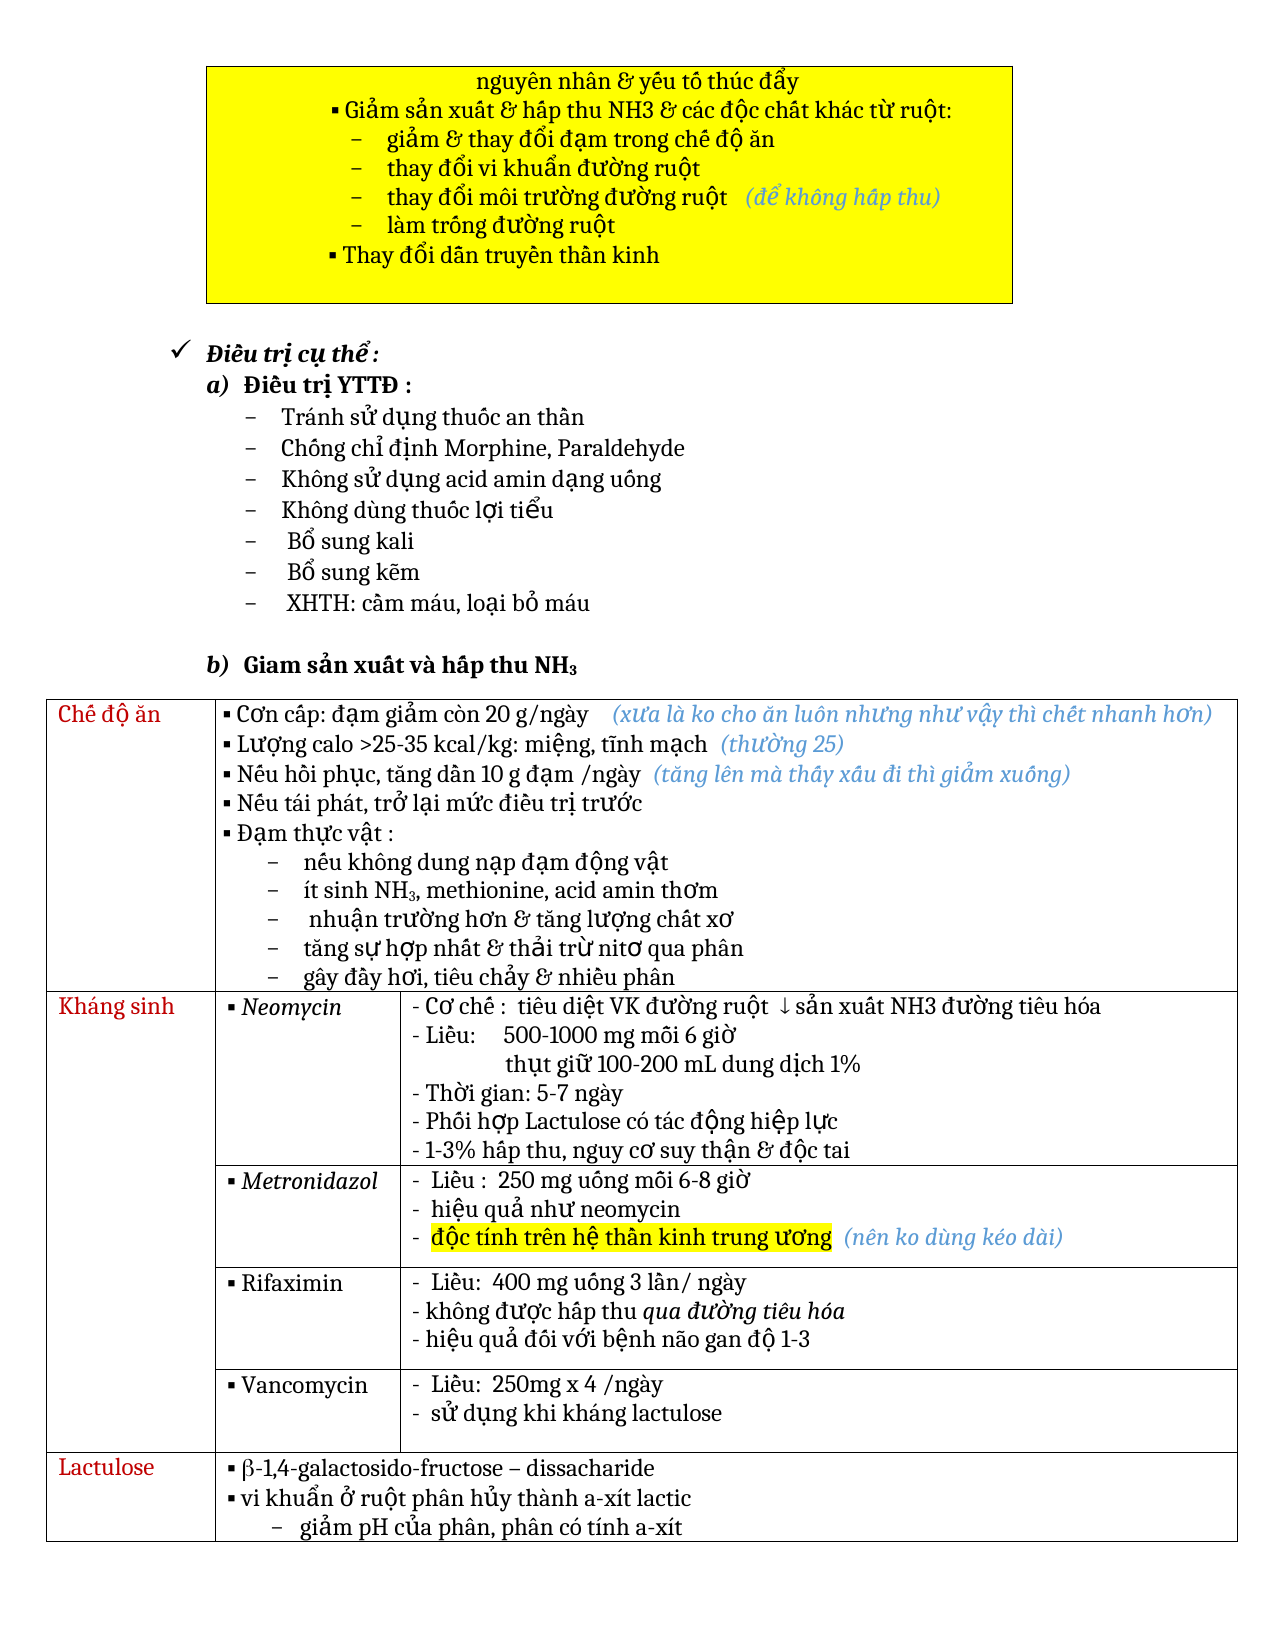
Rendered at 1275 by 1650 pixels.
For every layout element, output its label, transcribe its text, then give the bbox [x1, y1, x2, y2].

list Không sử dụng acid amin dạng uống [244, 464, 1191, 493]
list Bổ sung kẽm [244, 558, 1191, 586]
list Điều trị cụ thể : [169, 340, 1191, 369]
table_cell - Liều : 250 mg uống mỗi 6-8 giờ - hiệu quả như neomycin - độc tính trên hệ thần kinh trung ương (nên ko dùng kéo dài) [401, 1166, 1237, 1267]
list Tránh sử dụng thuốc an thần [244, 402, 1191, 431]
table_cell - Liều: 250mg x 4 /ngày - sử dụng khi kháng lactulose [401, 1370, 1237, 1452]
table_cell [216, 1453, 1237, 1541]
table_header Chế độ ăn [47, 700, 215, 991]
table_cell - Liều: 400 mg uống 3 lần/ ngày - không được hấp thu qua đường tiêu hóa - hiệu quả đối với bệnh não gan độ 1-3 [401, 1268, 1237, 1369]
list Giam sản xuất và hấp thu NH3 [206, 651, 1191, 679]
table_cell ▪ Rifaximin [216, 1268, 400, 1369]
list Bổ sung kali [244, 527, 1191, 555]
list Chống chỉ định Morphine, Paraldehyde [244, 433, 1191, 462]
table_header ▪ Cơn cấp: đạm giảm còn 20 g/ngày (xưa là ko cho ăn luôn nhưng như vậy thì chết nhanh hơn) ▪ Lượng calo >25-35 kcal/kg: miệng, tĩnh mạch (thường 25) ▪ Nếu hồi phục, tăng dần 10 g đạm /ngày (tăng lên mà thấy xấu đi thì giảm xuống) ▪ Nếu tái phát, trở lại mức điều trị trước ▪ Đạm thực vật : nếu không dung nạp đạm động vật ít sinh NH3, methionine, acid amin thơm nhuận trường hơn & tăng lượng chất xơ tăng sự hợp nhất & thải trừ nitơ qua phân gây đầy hơi, tiêu chảy & nhiều phân [216, 700, 1237, 991]
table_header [207, 67, 1012, 303]
table_cell Kháng sinh [47, 992, 215, 1452]
list Không dùng thuốc lợi tiểu [244, 496, 1191, 524]
table_cell Lactulose [47, 1453, 215, 1541]
table_cell ▪ Metronidazol [216, 1166, 400, 1267]
table_cell - Cơ chế : tiêu diệt VK đường ruột sản xuất NH3 đường tiêu hóa - Liều: 500-1000 mg mỗi 6 giờ thụt giữ 100-200 mL dung dịch 1% - Thời gian: 5-7 ngày - Phối hợp Lactulose có tác động hiệp lực - 1-3% hấp thu, nguy cơ suy thận & độc tai [401, 992, 1237, 1165]
table_cell ▪ Neomycin [216, 992, 400, 1165]
list XHTH: cầm máu, loại bỏ máu [244, 589, 1191, 617]
table_cell ▪ Vancomycin [216, 1370, 400, 1452]
list Điều trị YTTĐ : [206, 371, 1191, 400]
